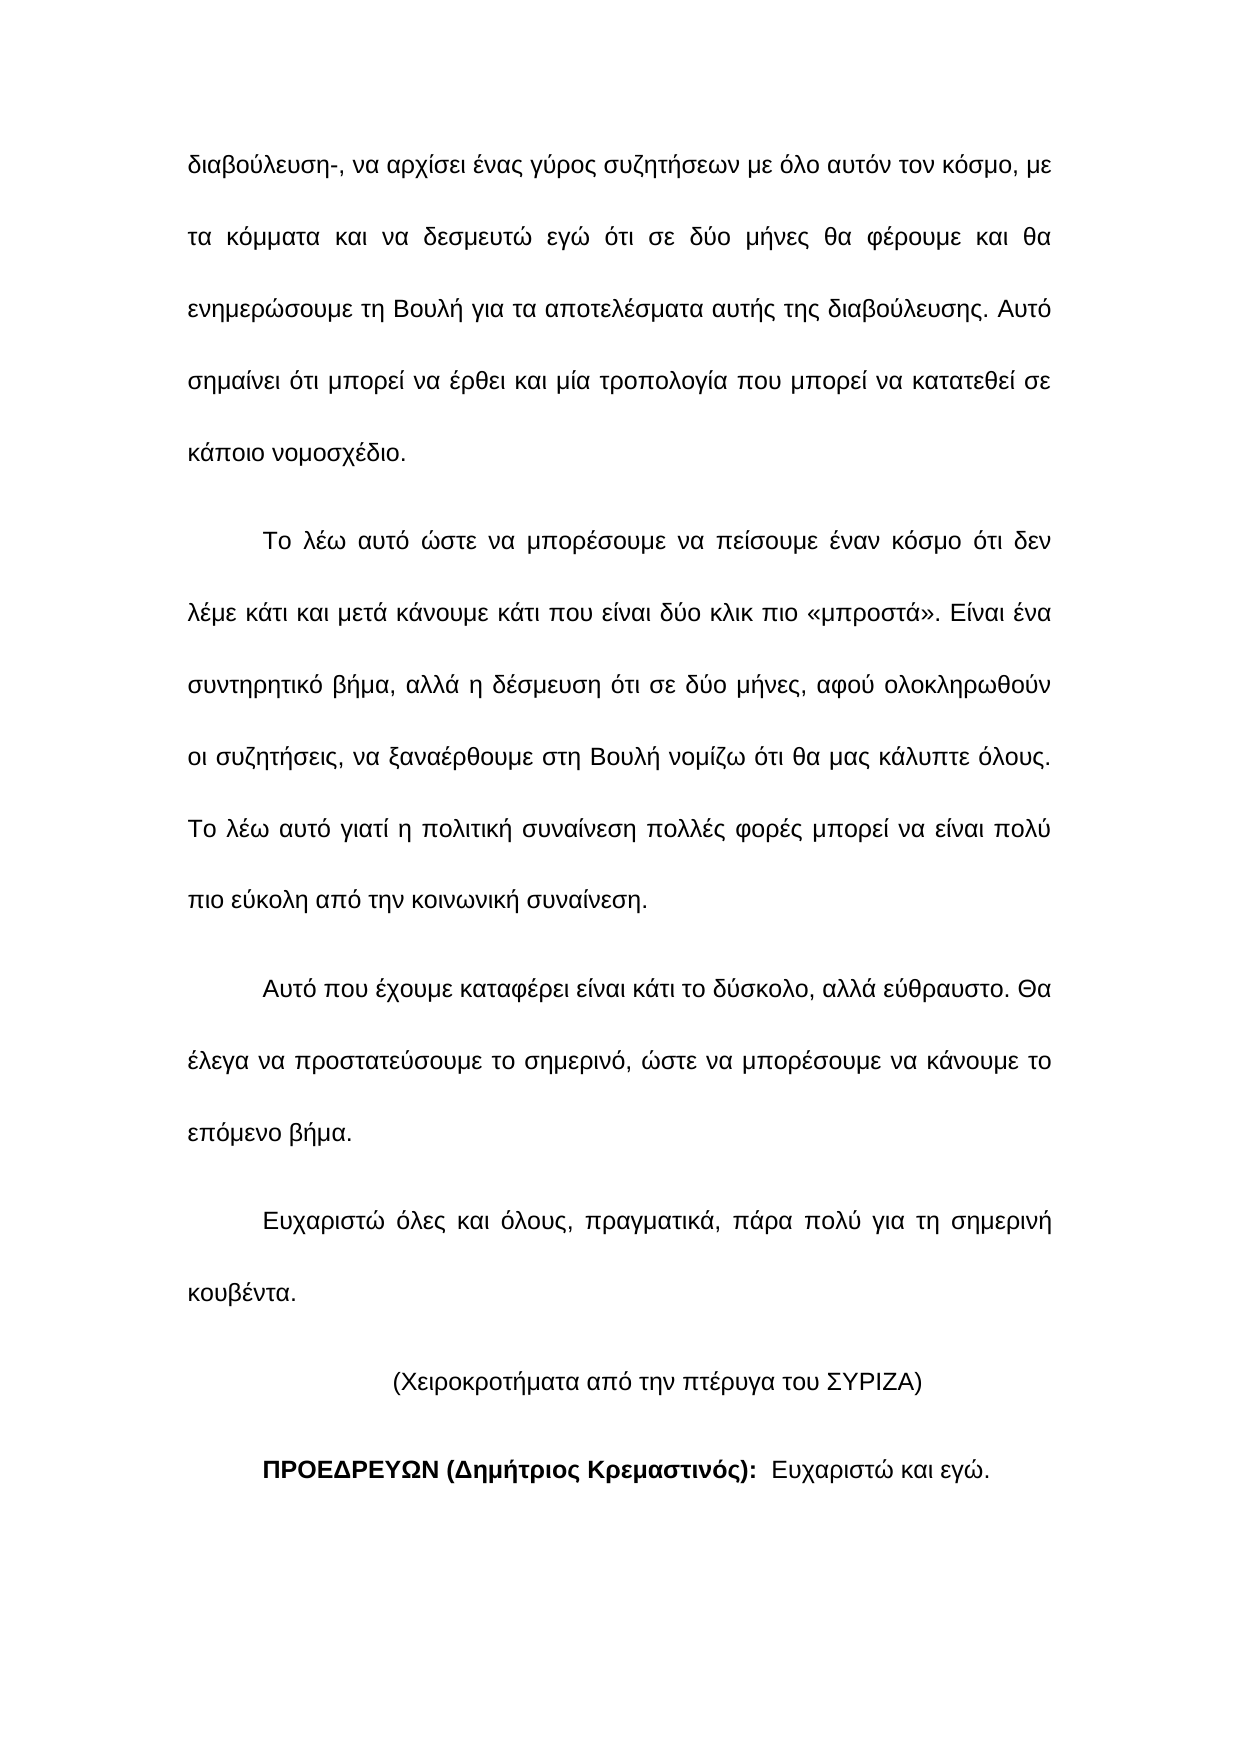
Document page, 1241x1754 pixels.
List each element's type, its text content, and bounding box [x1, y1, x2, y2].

text Αυτό που έχουμε καταφέρει είναι κάτι το δύσκολο, αλλά εύθραυστο. Θα έλεγα να προστατεύσουμε το σημερινό, ώστε να μπορέσουμε να κάνουμε το επόμενο βήμα. [187, 974, 1053, 1146]
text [187, 150, 1053, 466]
text Ευχαριστώ όλες και όλους, πραγματικά, πάρα πολύ για τη σημερινή κουβέντα. [187, 1206, 1053, 1307]
text (Χειροκροτήματα από την πτέρυγα του ΣΥΡΙΖΑ) [187, 1367, 1053, 1395]
text ΠΡΟΕΔΡΕΥΩΝ (Δημήτριος Κρεμαστινός): Ευχαριστώ και εγώ. [187, 1455, 1053, 1484]
text Το λέω αυτό ώστε να μπορέσουμε να πείσουμε έναν κόσμο ότι δεν λέμε κάτι και μετά κάνουμε κάτι που είναι δύο κλικ πιο «μπροστά». Είναι ένα συντηρητικό βήμα, αλλά η δέσμευση ότι σε δύο μήνες, αφού ολοκληρωθούν οι συζητήσεις, να ξαναέρθουμε στη Βουλή νομίζω ότι θα μας κάλυπτε όλους. Το λέω αυτό γιατί η πολιτική συναίνεση πολλές φορές μπορεί να είναι πολύ πιο εύκολη από την κοινωνική συναίνεση. [187, 526, 1053, 914]
